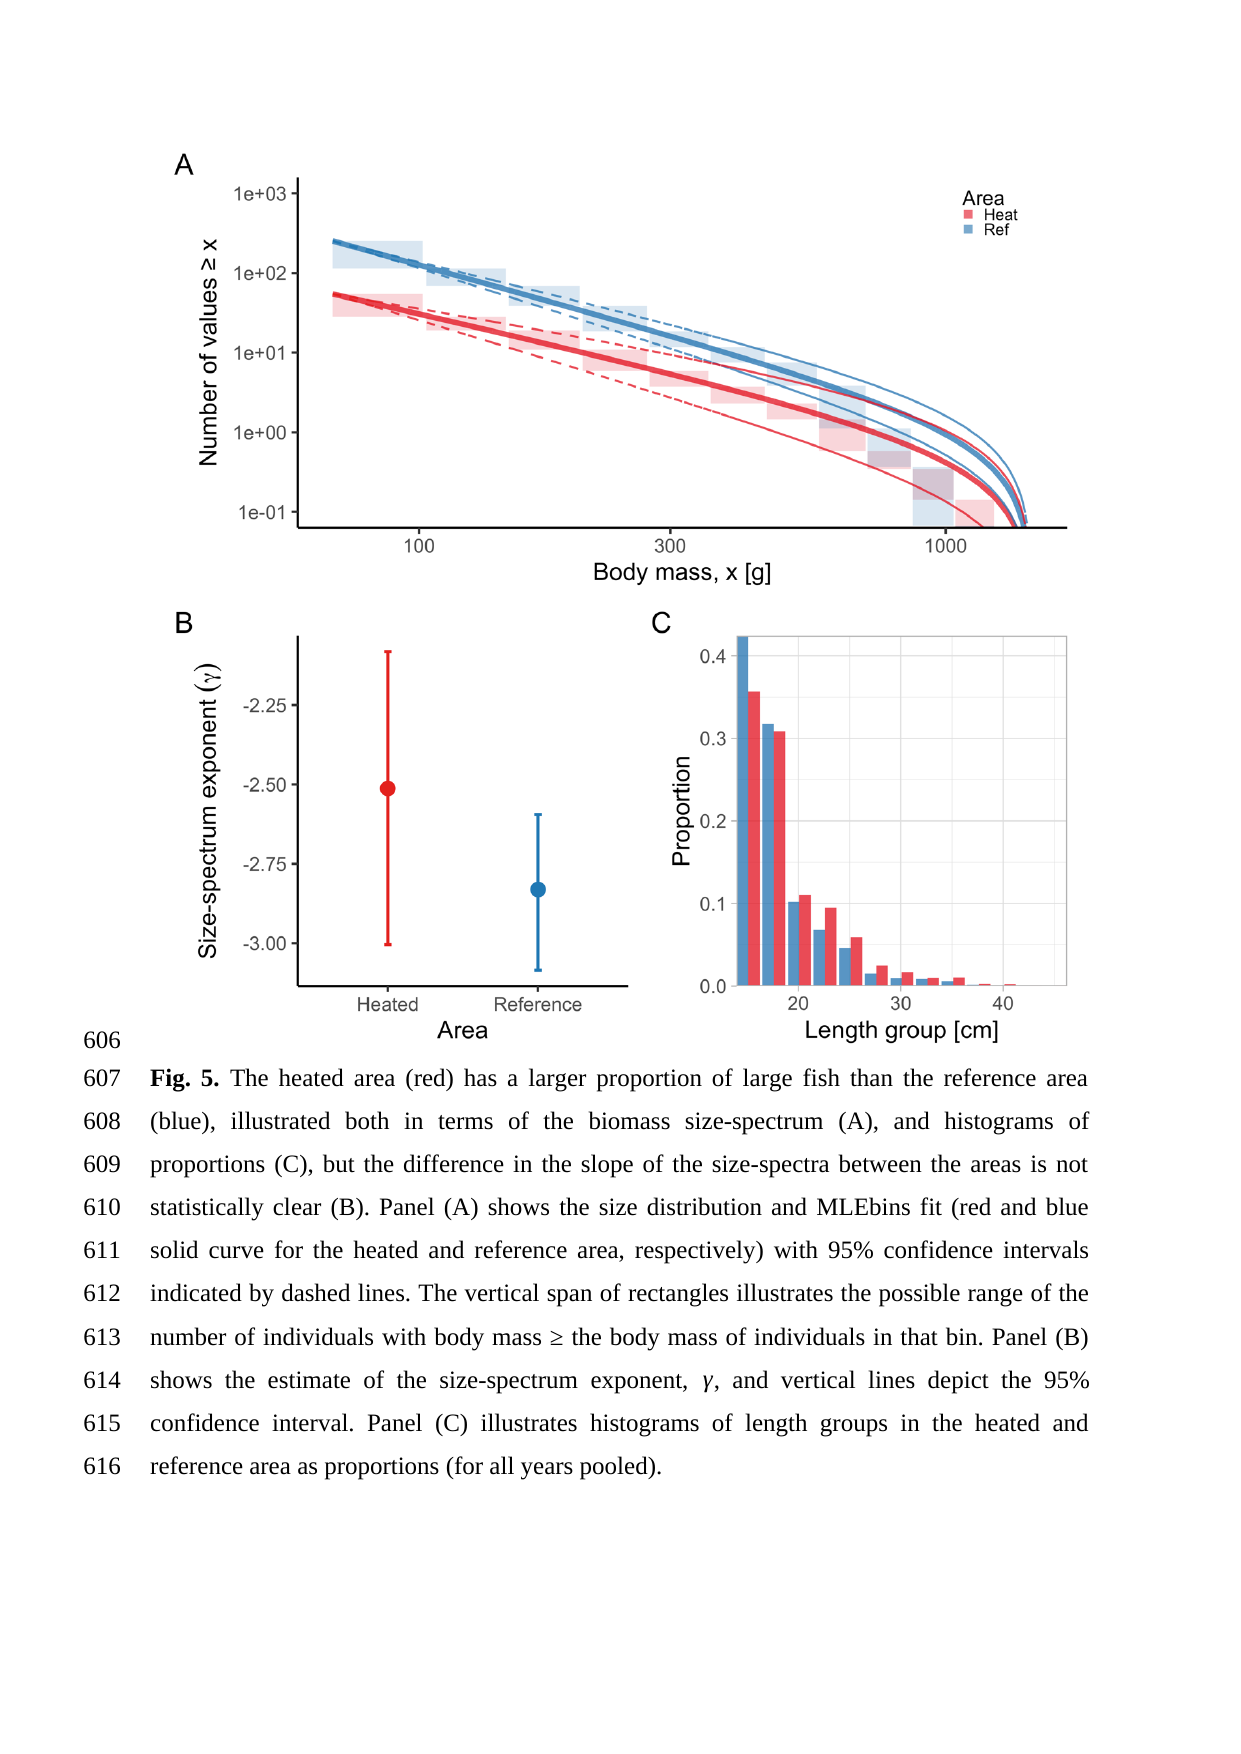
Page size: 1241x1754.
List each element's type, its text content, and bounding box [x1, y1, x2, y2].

picture [150, 150, 1091, 1049]
text Fig. 5. The heated area (red) has a larger proportion of large fish than the reference area (blue), illustrated both in terms of the biomass size-spectrum (A), and histograms of proportions (C), but the difference in the slope of the size-spectra between the areas is not statistically clear (B). Panel (A) shows the size distribution and MLEbins fit (red and blue solid curve for the heated and reference area, respectively) with 95% confidence intervals indicated by dashed lines. The vertical span of rectangles illustrates the possible range of the number of individuals with body mass ≥ the body mass of individuals in that bin. Panel (B) shows the estimate of the size-spectrum exponent, , and vertical lines depict the 95% confidence interval. Panel (C) illustrates histograms of length groups in the heated and reference area as proportions (for all years pooled). [150, 1063, 1090, 1480]
